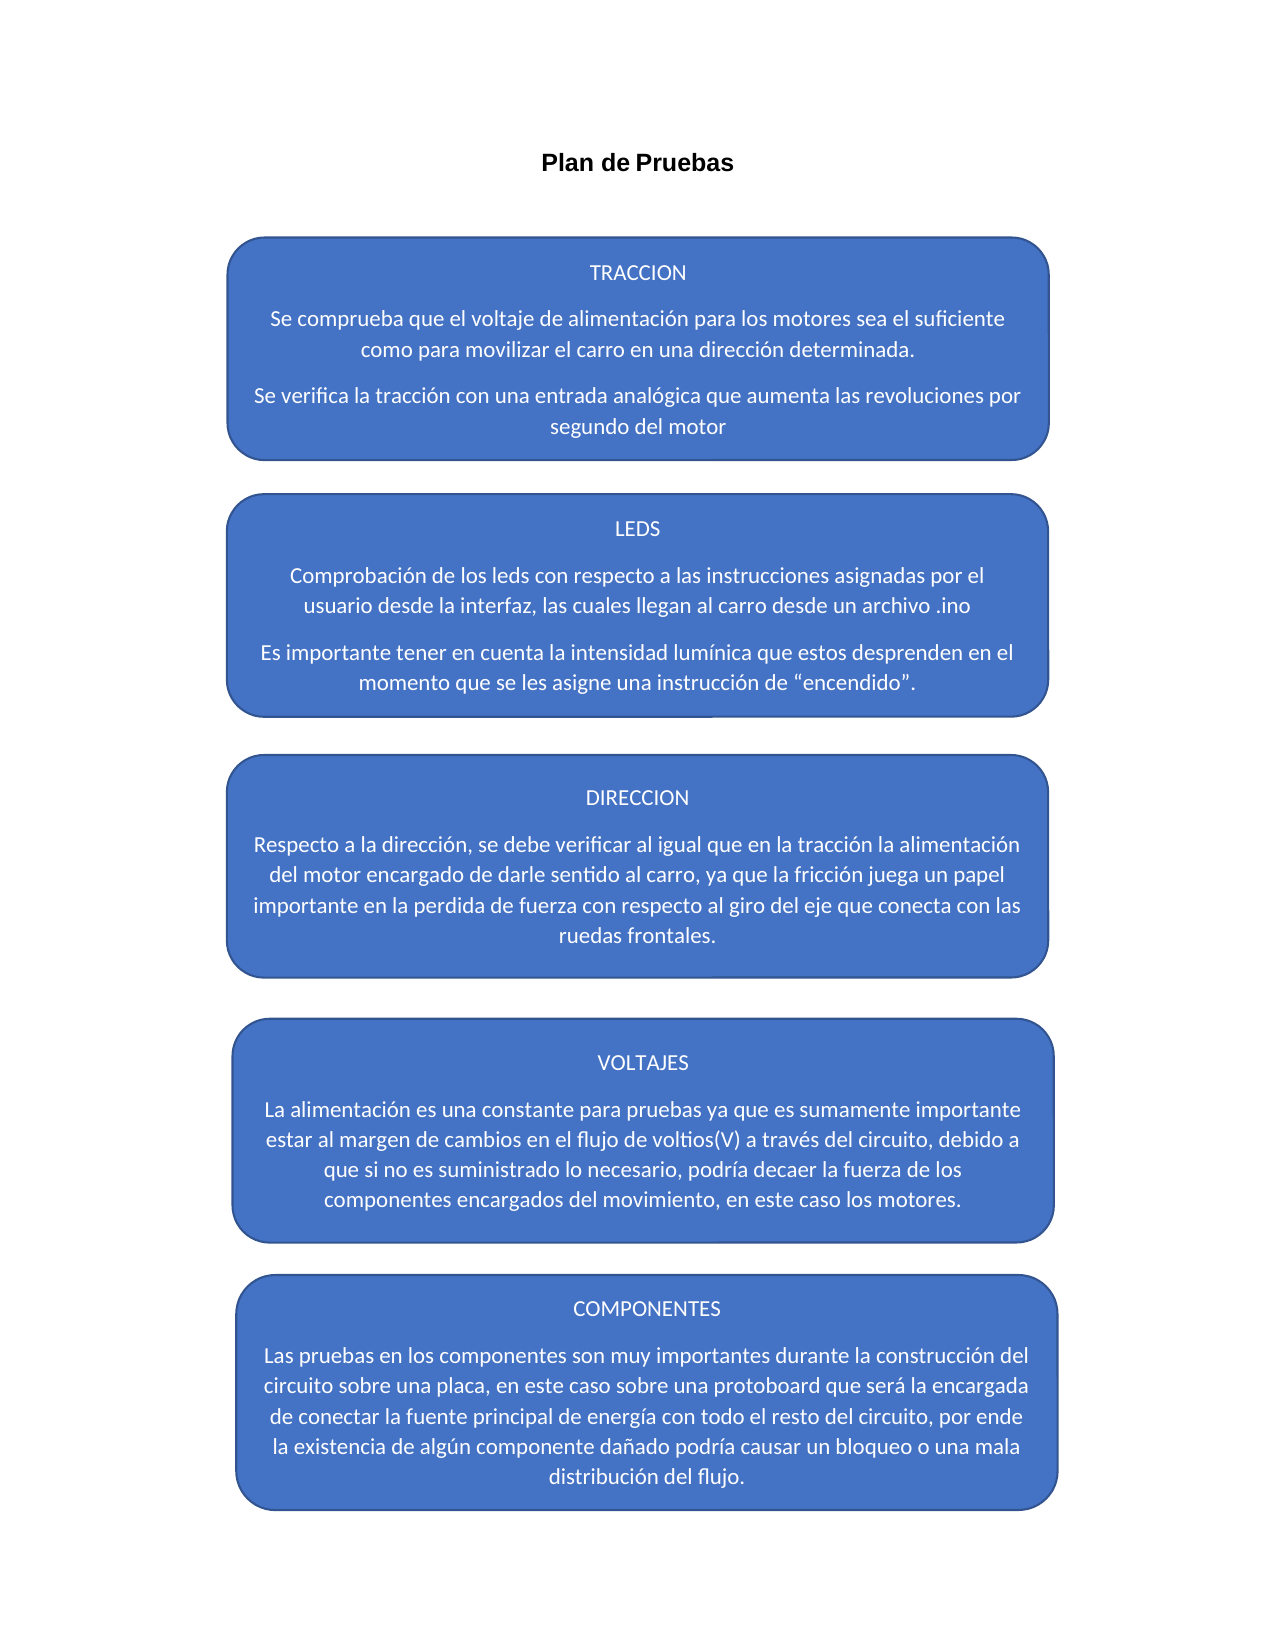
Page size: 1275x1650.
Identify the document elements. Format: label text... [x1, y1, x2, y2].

text Plan de Pruebas [177, 148, 1098, 176]
